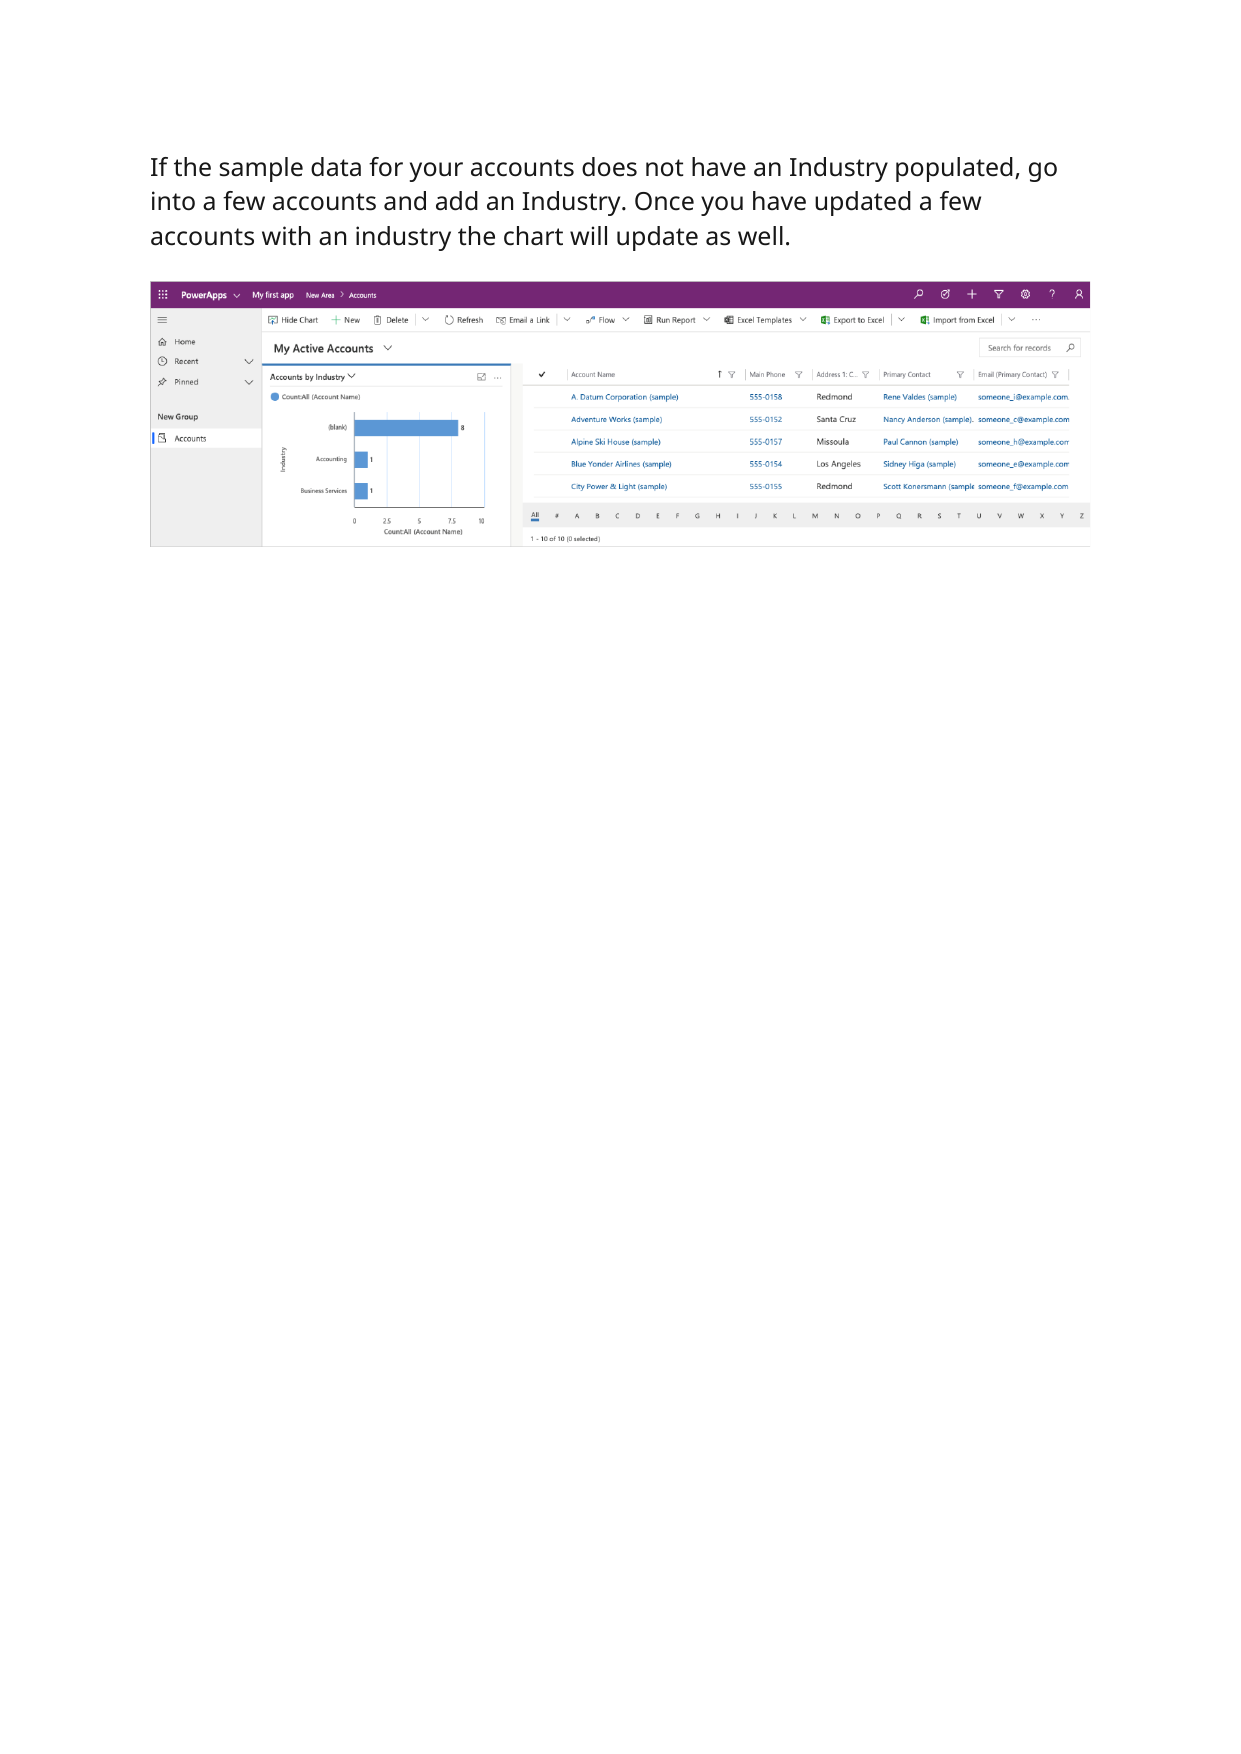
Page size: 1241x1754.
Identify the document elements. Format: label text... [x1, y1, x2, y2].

picture [150, 281, 1091, 547]
text If the sample data for your accounts does not have an Industry populated, go into a few accounts and add an Industry. Once you have updated a few accounts with an industry the chart will update as well. [150, 150, 1090, 252]
